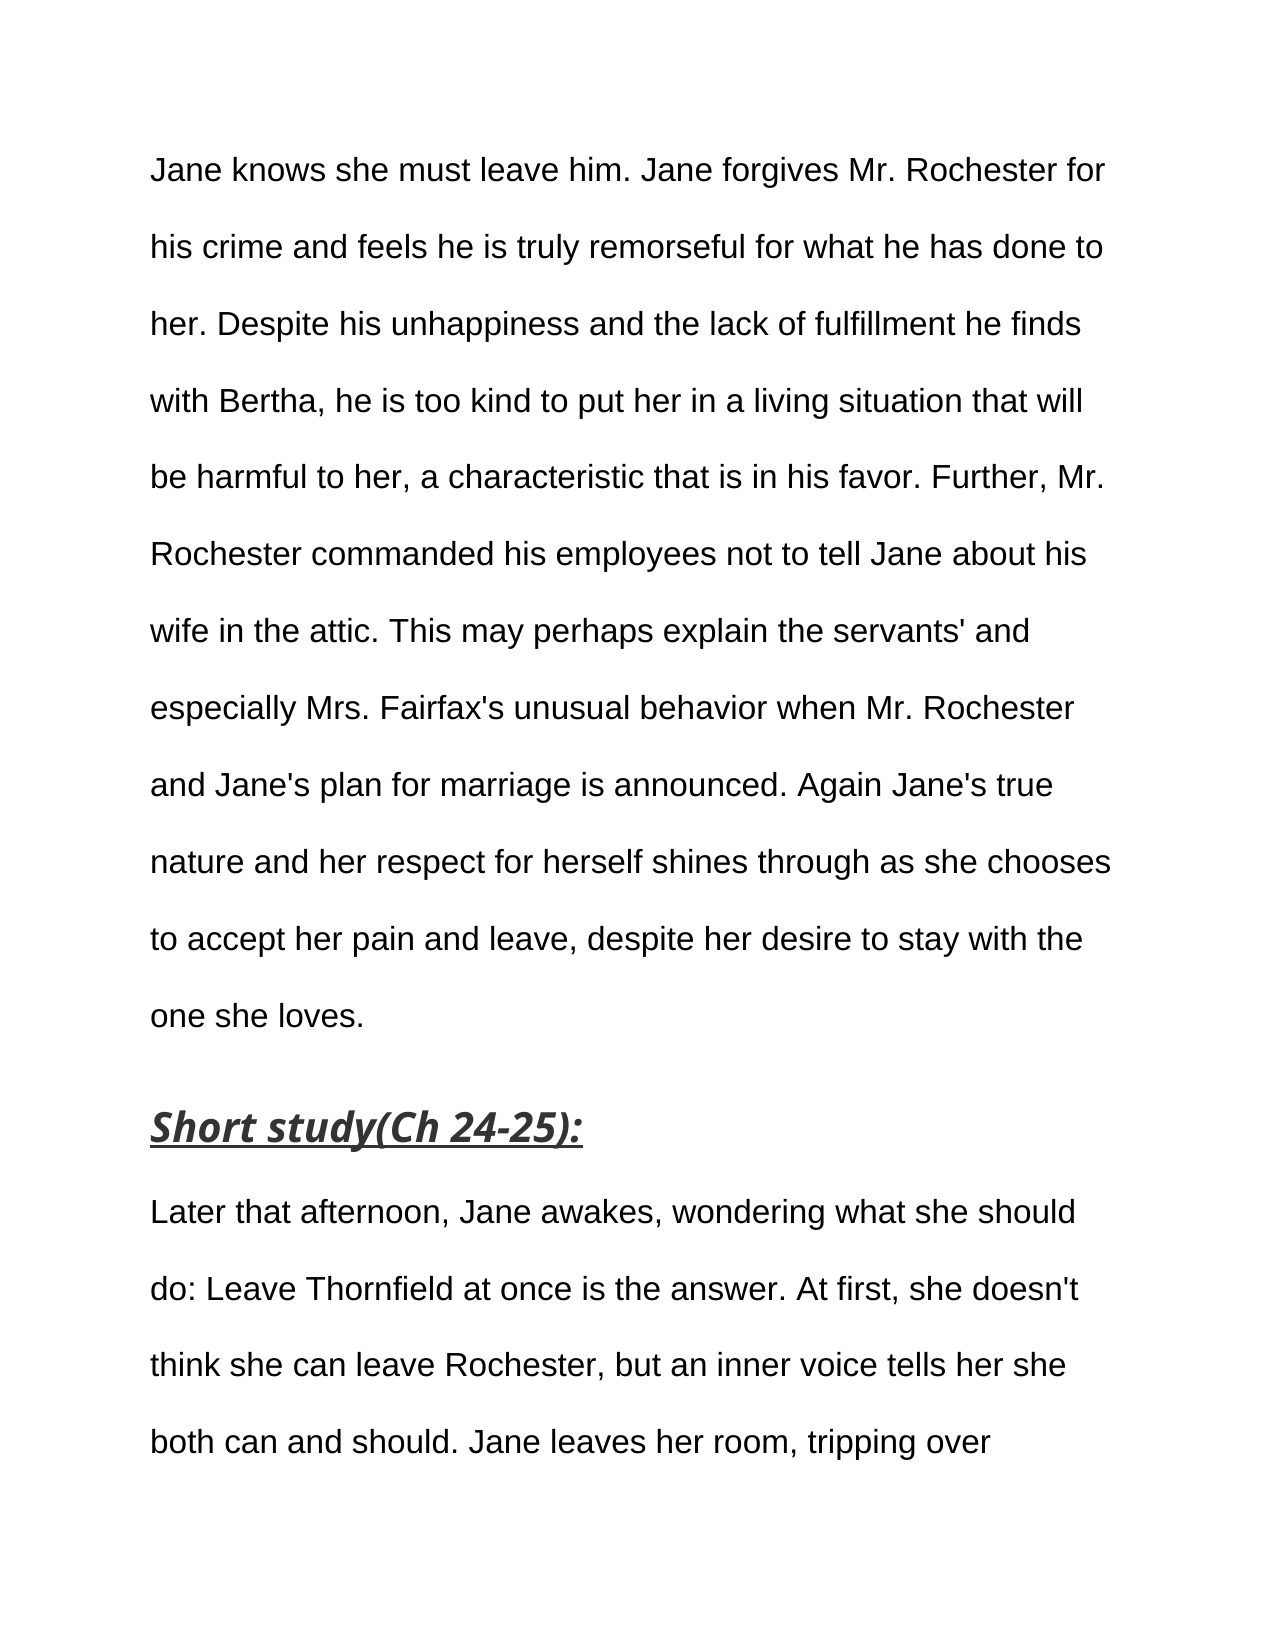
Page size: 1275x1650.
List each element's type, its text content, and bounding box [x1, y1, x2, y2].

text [150, 1192, 1125, 1461]
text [150, 150, 1125, 1034]
text Short study(Ch 24-25): [150, 1097, 1125, 1154]
